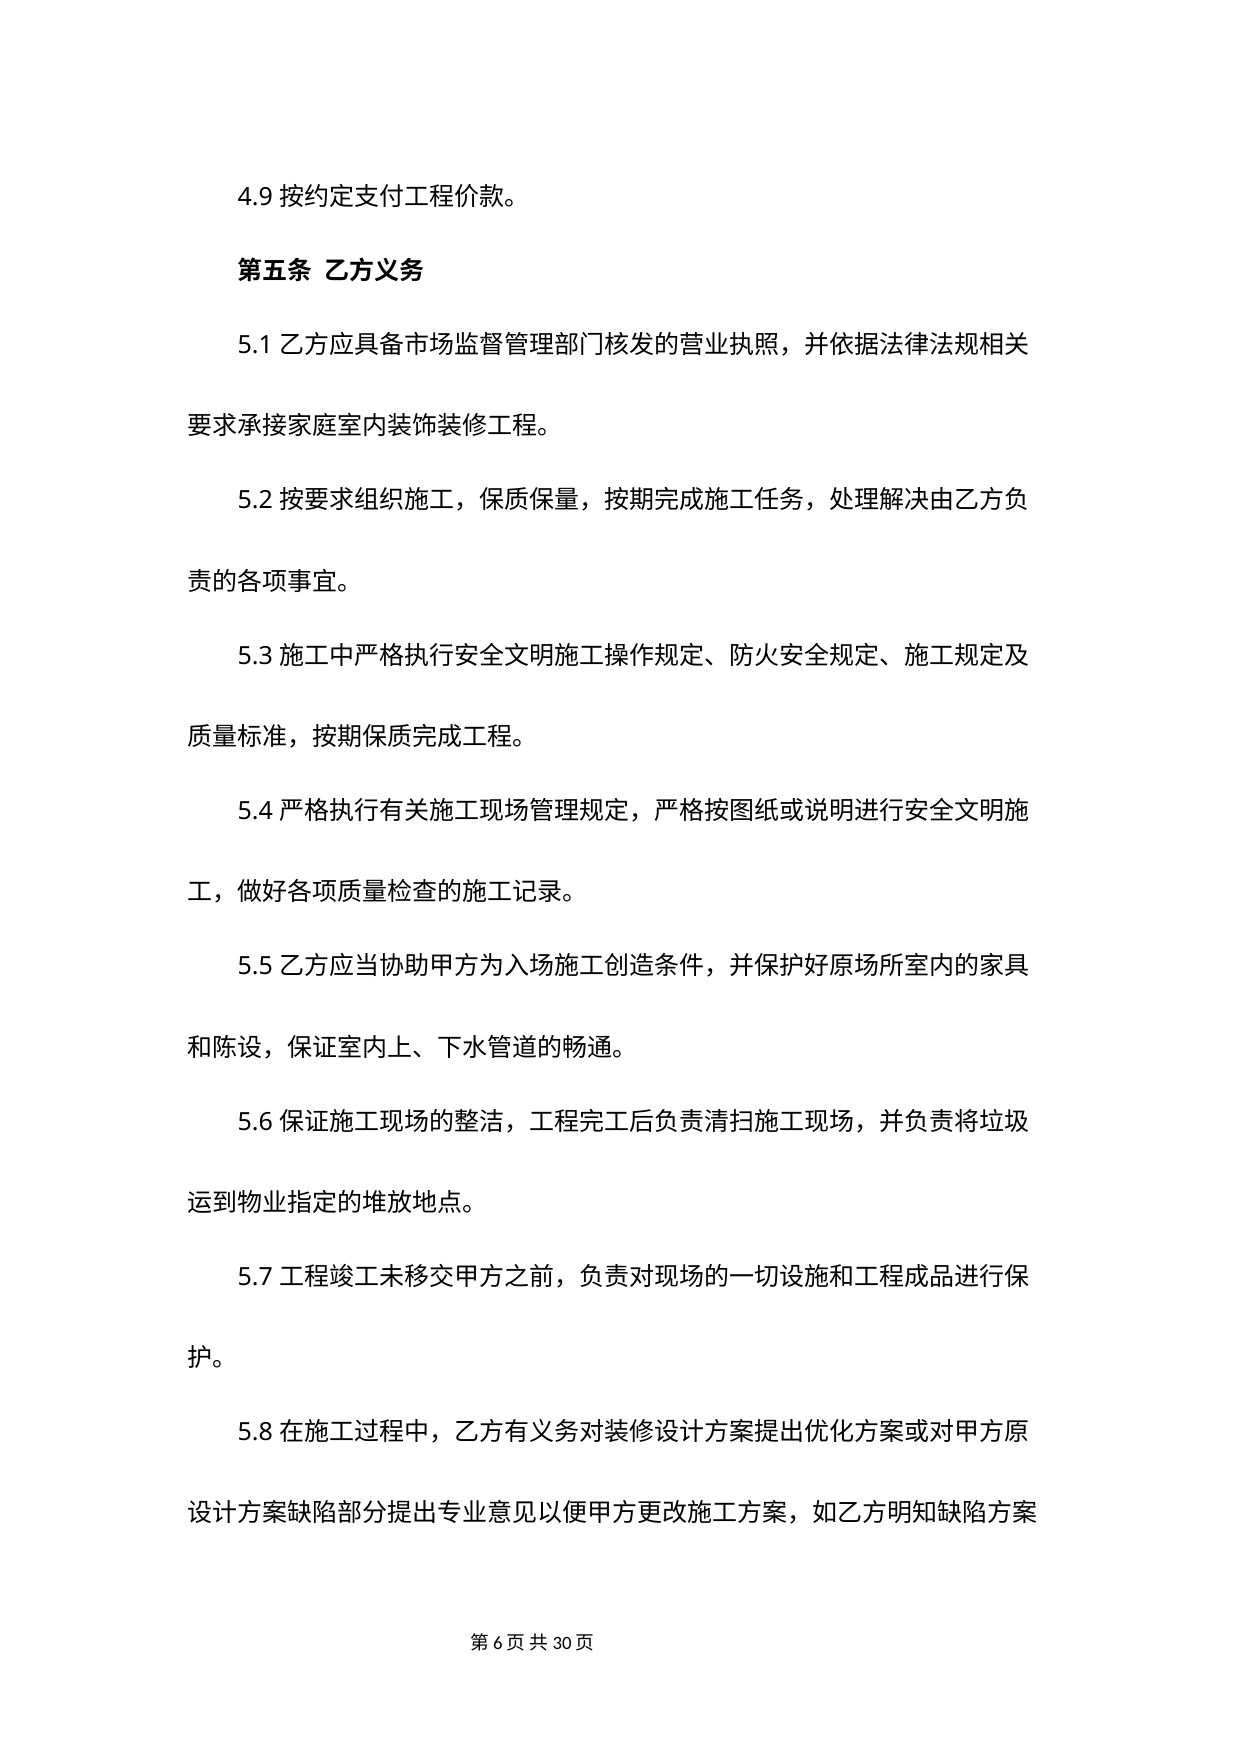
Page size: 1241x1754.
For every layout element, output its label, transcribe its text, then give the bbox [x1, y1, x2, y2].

text 5.6 保证施工现场的整洁，工程完工后负责清扫施工现场，并负责将垃圾运到物业指定的堆放地点。 [187, 1087, 1053, 1233]
text 第五条 乙方义务 [187, 236, 1053, 301]
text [187, 1397, 1053, 1543]
text 5.3 施工中严格执行安全文明施工操作规定、防火安全规定、施工规定及质量标准，按期保质完成工程。 [187, 621, 1053, 767]
text 5.1 乙方应具备市场监督管理部门核发的营业执照，并依据法律法规相关要求承接家庭室内装饰装修工程。 [187, 310, 1053, 456]
text 5.4 严格执行有关施工现场管理规定，严格按图纸或说明进行安全文明施工，做好各项质量检查的施工记录。 [187, 776, 1053, 922]
text 4.9 按约定支付工程价款。 [187, 162, 1053, 227]
text 5.5 乙方应当协助甲方为入场施工创造条件，并保护好原场所室内的家具和陈设，保证室内上、下水管道的畅通。 [187, 931, 1053, 1078]
text 5.2 按要求组织施工，保质保量，按期完成施工任务，处理解决由乙方负责的各项事宜。 [187, 465, 1053, 612]
text 5.7 工程竣工未移交甲方之前，负责对现场的一切设施和工程成品进行保护。 [187, 1242, 1053, 1388]
